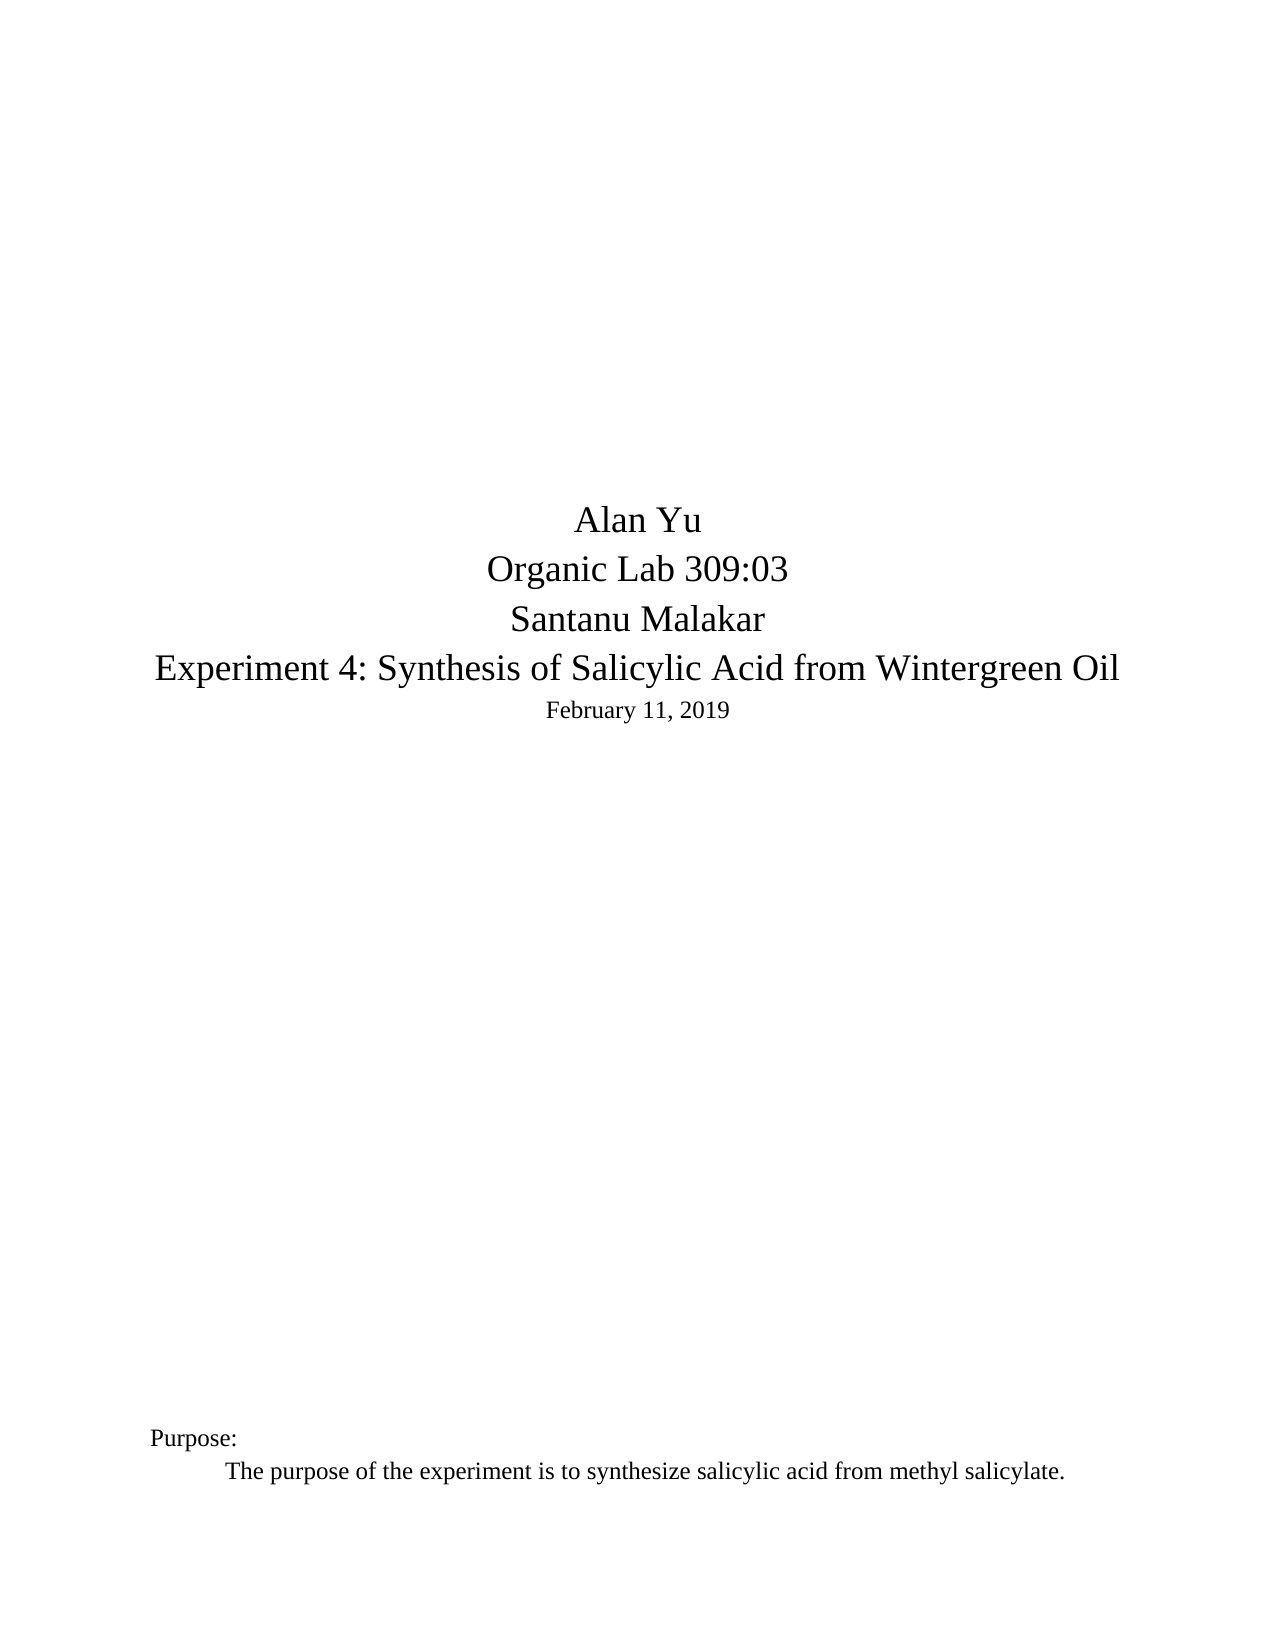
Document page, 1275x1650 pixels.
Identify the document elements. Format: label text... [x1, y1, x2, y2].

text Alan Yu [150, 497, 1125, 540]
text The purpose of the experiment is to synthesize salicylic acid from methyl salicylate. [150, 1456, 1125, 1485]
text Experiment 4: Synthesis of Salicylic Acid from Wintergreen Oil [150, 646, 1125, 689]
text February 11, 2019 [150, 695, 1125, 724]
text Purpose: [150, 1423, 1125, 1452]
text Santanu Malakar [150, 596, 1125, 639]
text Organic Lab 309:03 [150, 547, 1125, 590]
